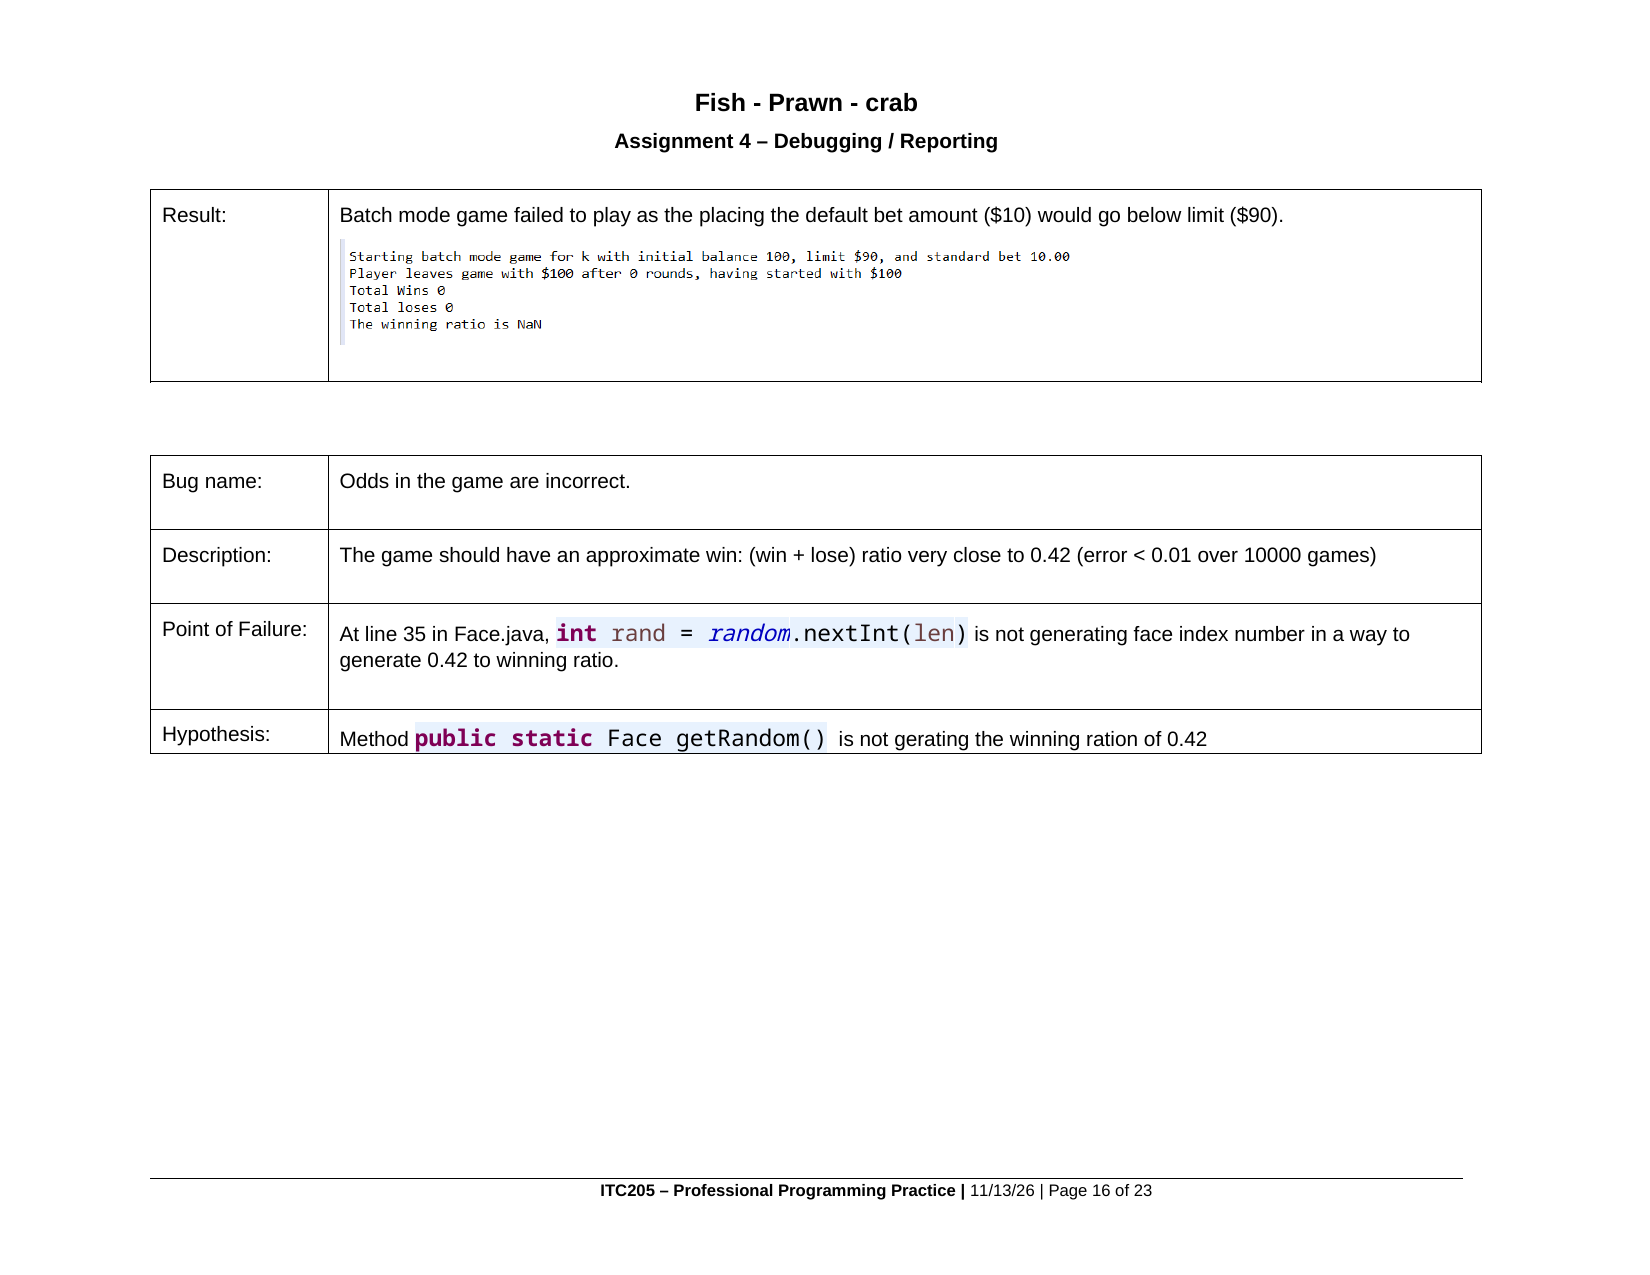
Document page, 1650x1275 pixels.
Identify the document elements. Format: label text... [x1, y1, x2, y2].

table_cell Hypothesis: [151, 710, 328, 753]
table_cell Method public static Face getRandom() is not gerating the winning ration of 0.42 [329, 710, 1481, 753]
table_cell Point of Failure: [151, 604, 328, 708]
table_cell Result: [151, 190, 328, 381]
picture [339, 239, 1204, 345]
table_cell Description: [151, 530, 328, 603]
table_cell At line 35 in Face.java, int rand = random.nextInt(len) is not generating face index number in a way to generate 0.42 to winning ratio. [329, 604, 1481, 708]
table_header Bug name: [151, 456, 328, 529]
table_cell Batch mode game failed to play as the placing the default bet amount ($10) would go below limit ($90). [329, 190, 1481, 381]
table_header Odds in the game are incorrect. [329, 456, 1481, 529]
table_cell The game should have an approximate win: (win + lose) ratio very close to 0.42 (error < 0.01 over 10000 games) [329, 530, 1481, 603]
